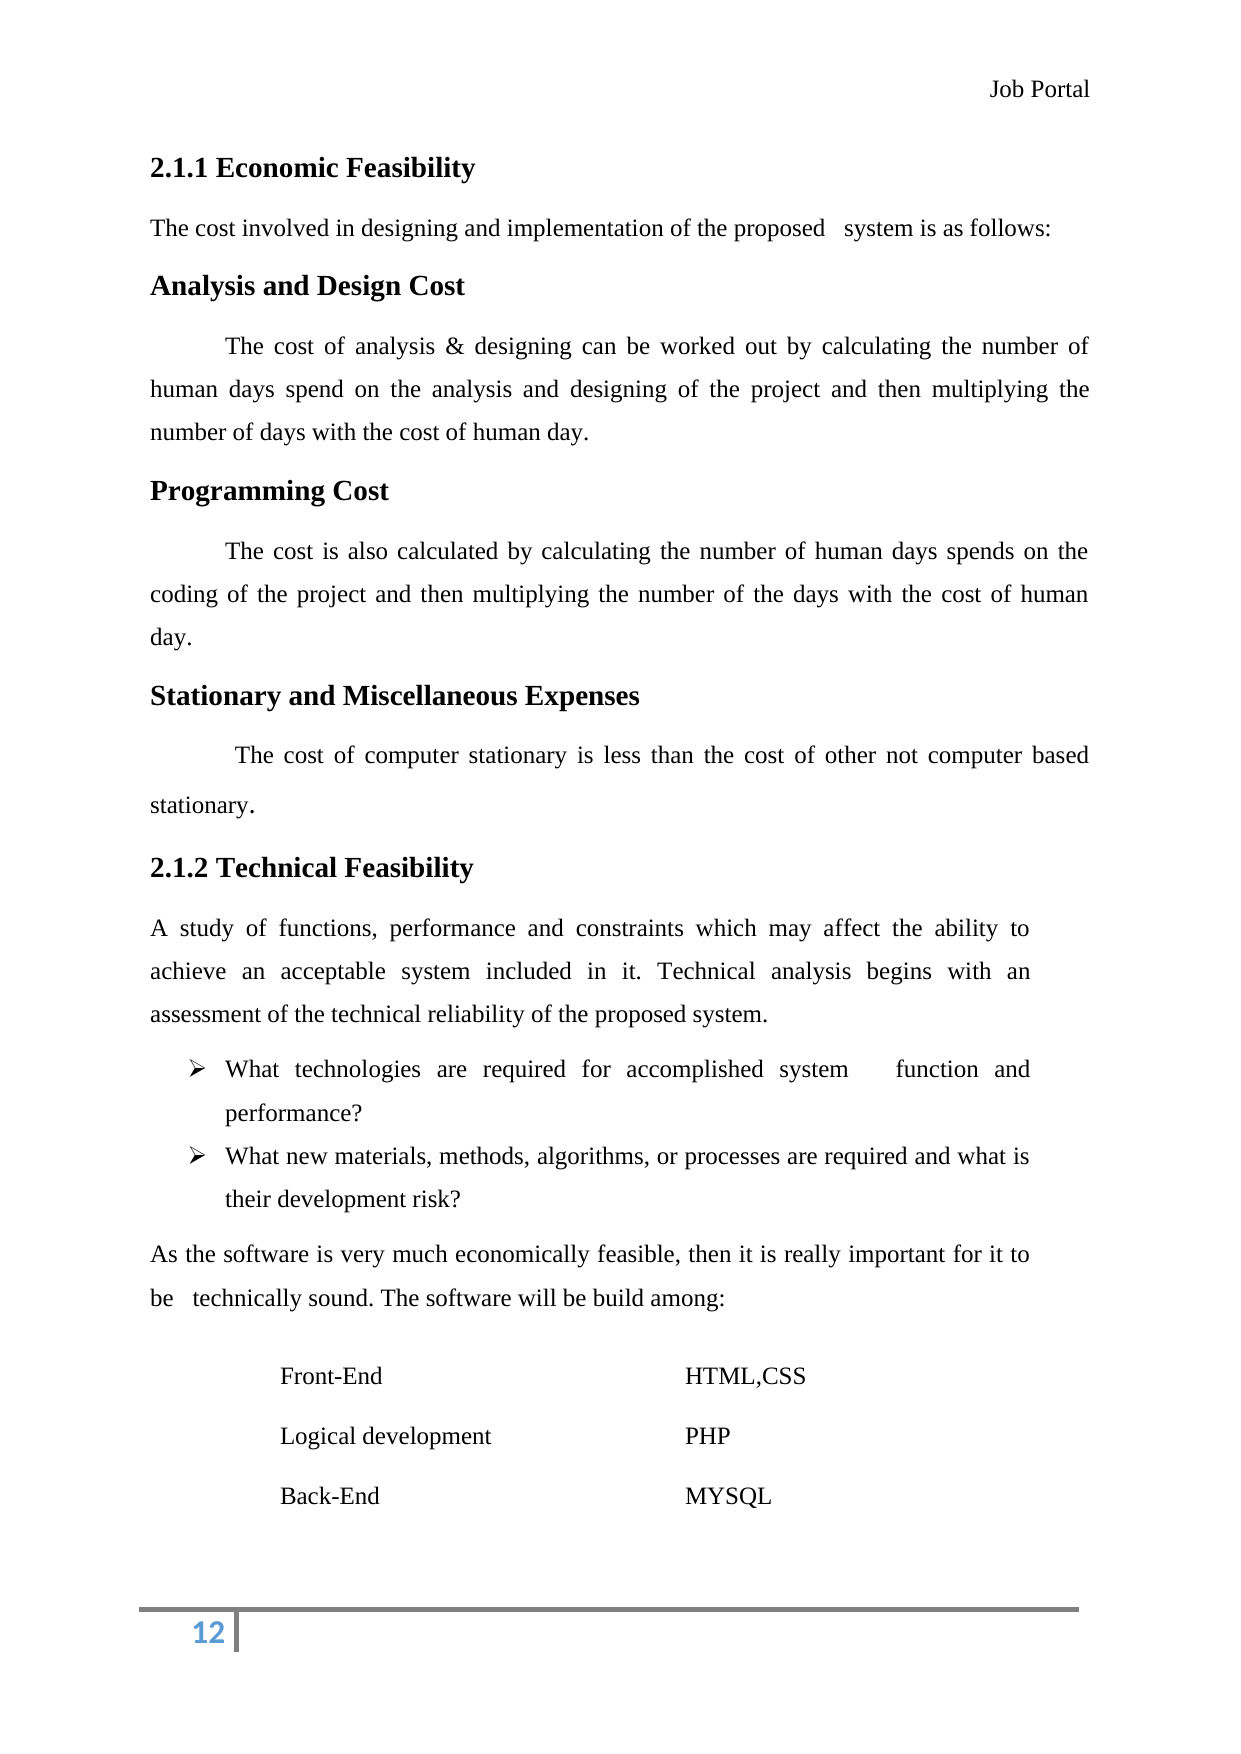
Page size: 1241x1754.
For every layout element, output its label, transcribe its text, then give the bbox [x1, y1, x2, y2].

table_cell MYSQL [674, 1469, 1071, 1529]
text A study of functions, performance and constraints which may affect the ability to achieve an acceptable system included in it. Technical analysis begins with an assessment of the technical reliability of the proposed system. [150, 913, 1031, 1028]
text 2.1.2 Technical Feasibility [150, 850, 1090, 883]
table_header HTML,CSS [674, 1349, 1071, 1409]
list What new materials, methods, algorithms, or processes are required and what is their development risk? [187, 1141, 1031, 1213]
list What technologies are required for accomplished system function and performance? [187, 1054, 1031, 1126]
table_header Front-End [269, 1349, 673, 1409]
text The cost of computer stationary is less than the cost of other not computer based stationary. [150, 741, 1090, 820]
text Analysis and Design Cost [150, 268, 1090, 302]
table_cell PHP [674, 1409, 1071, 1469]
table_cell Back-End [269, 1469, 673, 1529]
text Programming Cost [150, 473, 1090, 507]
text The cost is also calculated by calculating the number of human days spends on the coding of the project and then multiplying the number of the days with the cost of human day. [150, 536, 1090, 651]
text 2.1.1 Economic Feasibility [150, 150, 1090, 183]
text The cost of analysis & designing can be worked out by calculating the number of human days spend on the analysis and designing of the project and then multiplying the number of days with the cost of human day. [150, 331, 1090, 446]
text The cost involved in designing and implementation of the proposed system is as follows: [150, 213, 1090, 242]
text As the software is very much economically feasible, then it is really important for it to be technically sound. The software will be build among: [150, 1239, 1031, 1311]
table_cell Logical development [269, 1409, 673, 1469]
text Stationary and Miscellaneous Expenses [150, 678, 1090, 711]
